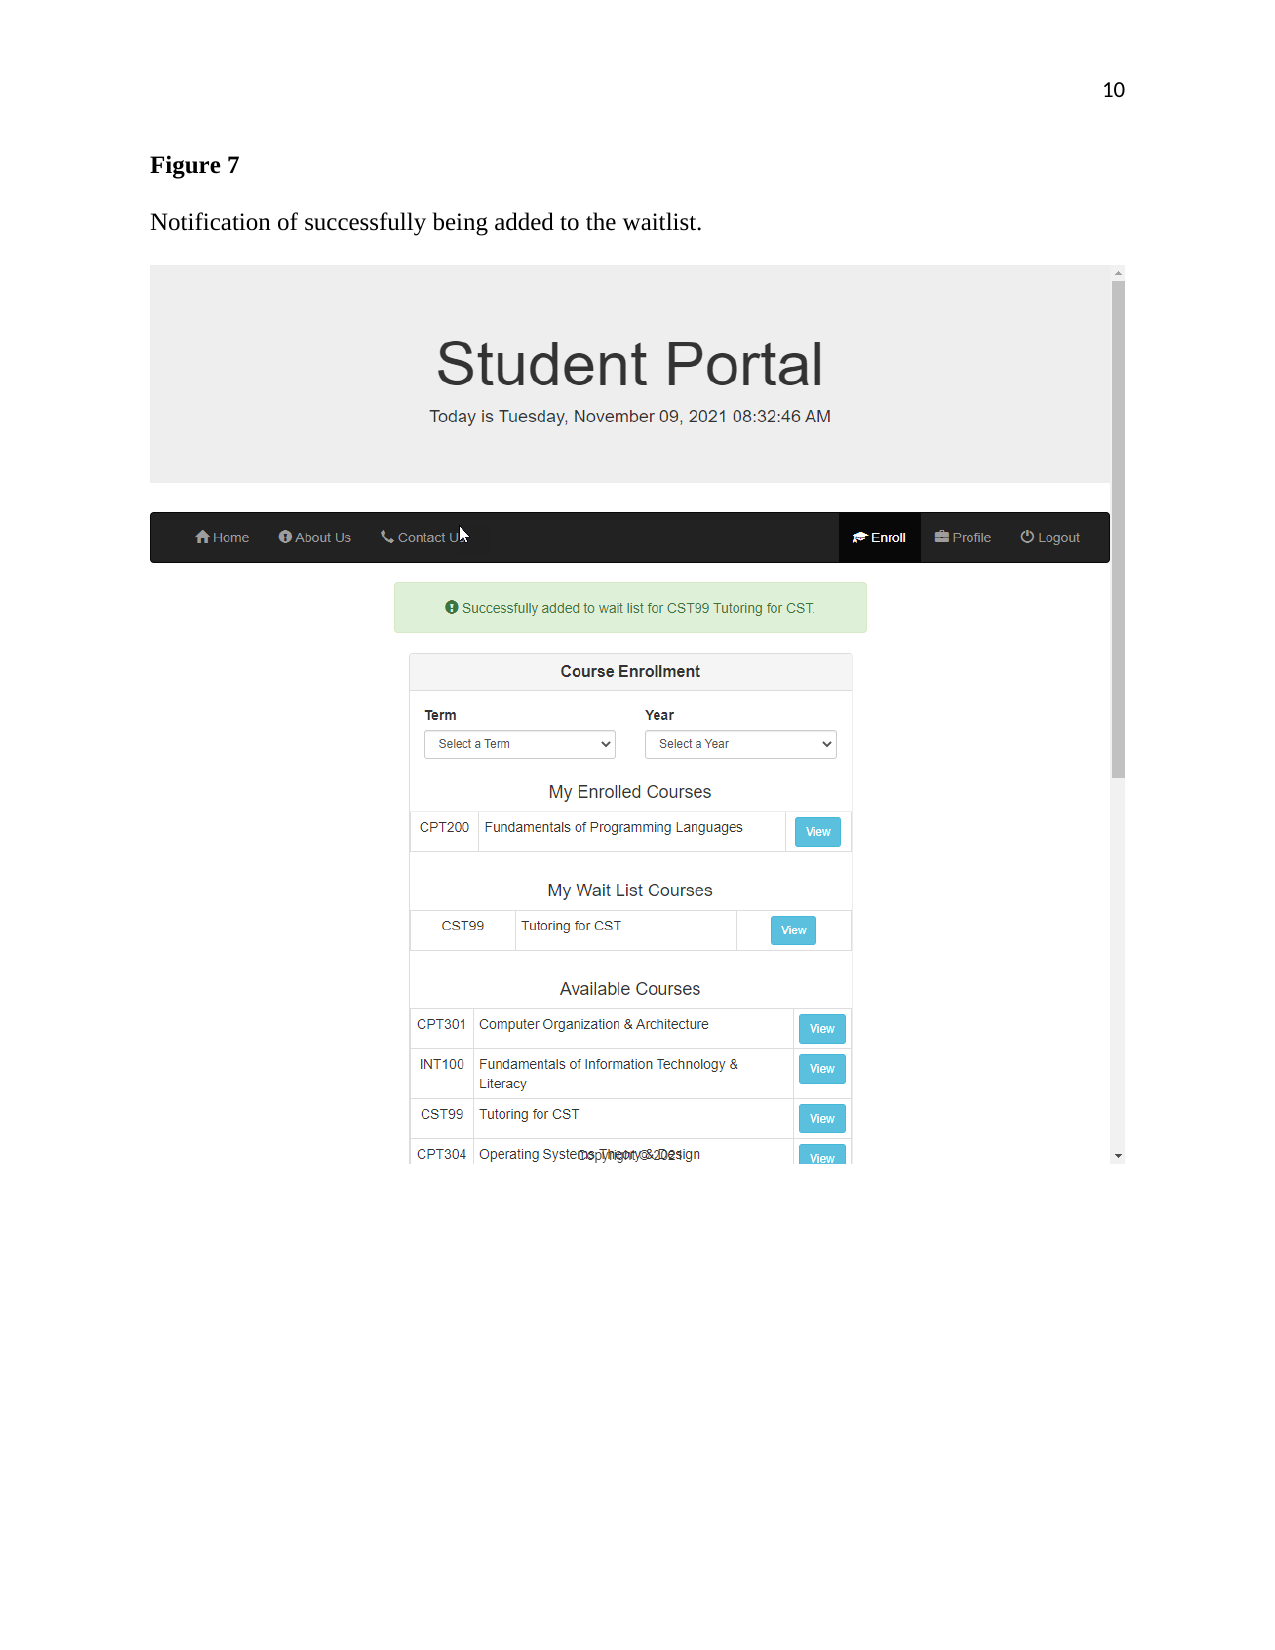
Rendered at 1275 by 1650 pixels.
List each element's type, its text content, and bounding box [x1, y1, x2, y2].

picture [150, 265, 1125, 1164]
text Notification of successfully being added to the waitlist. [150, 207, 1125, 236]
text Figure 7 [150, 150, 1125, 179]
